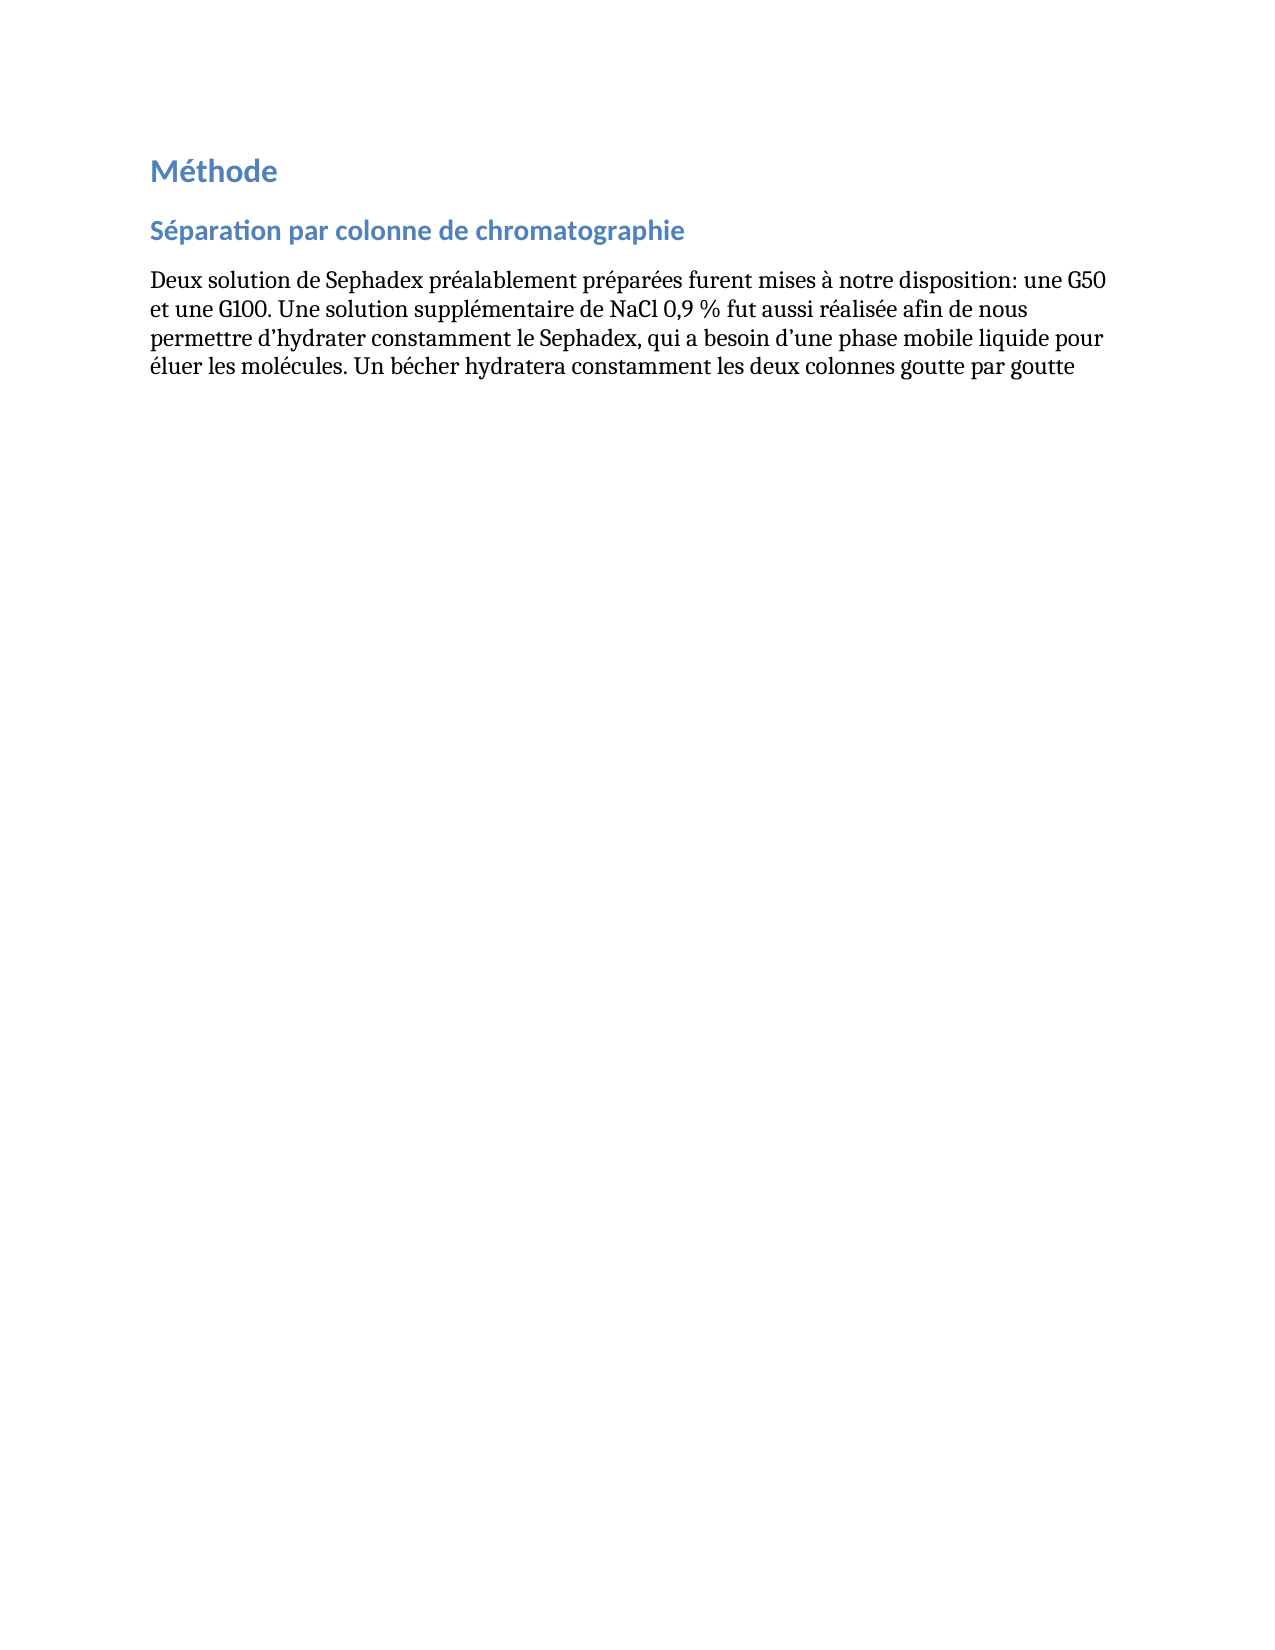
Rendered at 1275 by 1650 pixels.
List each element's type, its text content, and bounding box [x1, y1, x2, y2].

text Deux solution de Sephadex préalablement préparées furent mises à notre disposition: une G50 et une G100. Une solution supplémentaire de NaCl 0,9 % fut aussi réalisée afin de nous permettre d’hydrater constamment le Sephadex, qui a besoin d’une phase mobile liquide pour éluer les molécules. Un bécher hydratera constamment les deux colonnes goutte par goutte (vase communicants). [150, 266, 1125, 381]
subtitle Séparation par colonne de chromatographie [150, 212, 1125, 247]
subtitle Méthode [150, 150, 1125, 191]
